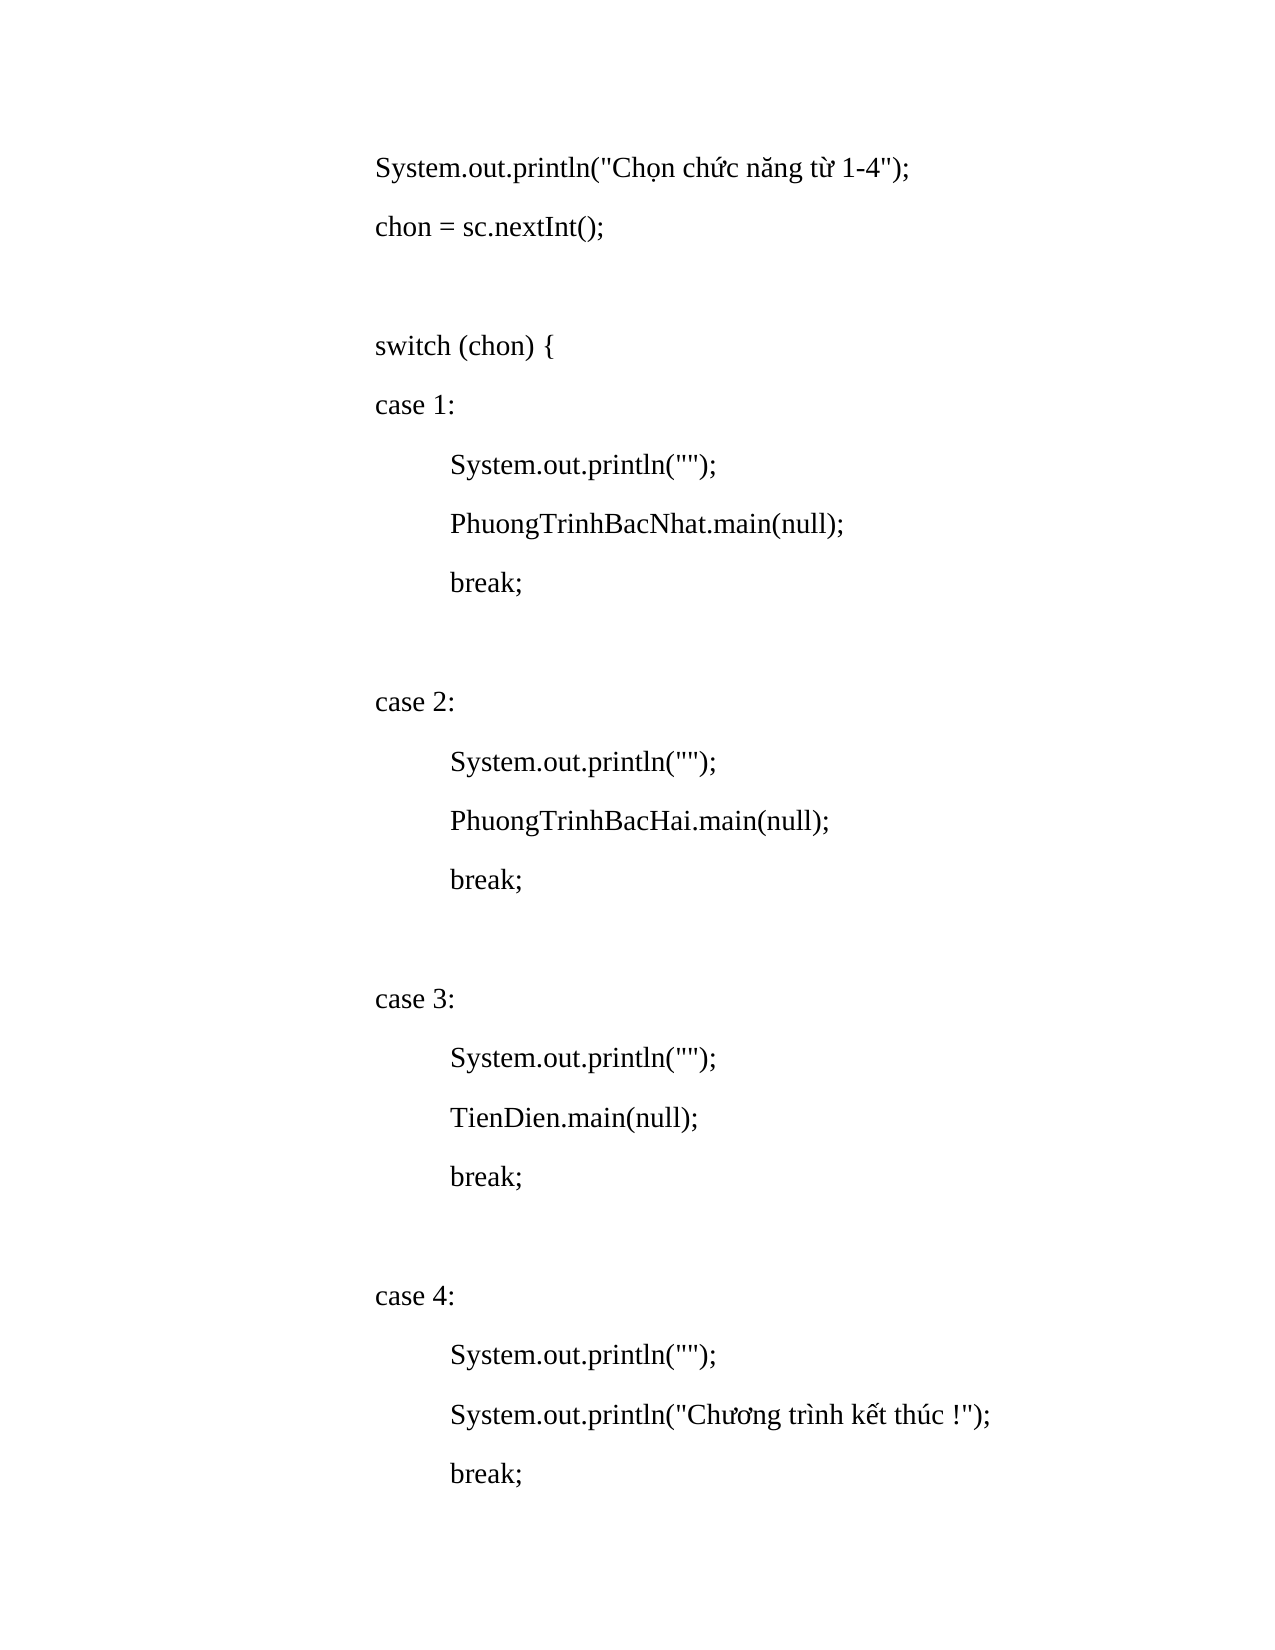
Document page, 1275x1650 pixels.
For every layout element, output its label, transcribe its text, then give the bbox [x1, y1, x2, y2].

text System.out.println("Chọn chức năng từ 1-4"); [150, 150, 1125, 183]
text System.out.println(""); [150, 1041, 1125, 1074]
text break; [150, 1159, 1125, 1193]
text break; [150, 862, 1125, 896]
text System.out.println(""); [150, 744, 1125, 777]
text case 2: [150, 684, 1125, 718]
text System.out.println(""); [150, 447, 1125, 480]
text PhuongTrinhBacHai.main(null); [150, 803, 1125, 837]
text System.out.println("Chương trình kết thúc !"); [150, 1397, 1125, 1430]
text switch (chon) { [150, 328, 1125, 362]
text chon = sc.nextInt(); [150, 209, 1125, 243]
text break; [150, 1456, 1125, 1490]
text System.out.println(""); [150, 1337, 1125, 1371]
text PhuongTrinhBacNhat.main(null); [150, 506, 1125, 540]
text break; [150, 566, 1125, 599]
text case 1: [150, 387, 1125, 421]
text case 4: [150, 1278, 1125, 1312]
text TienDien.main(null); [150, 1100, 1125, 1133]
text case 3: [150, 981, 1125, 1015]
